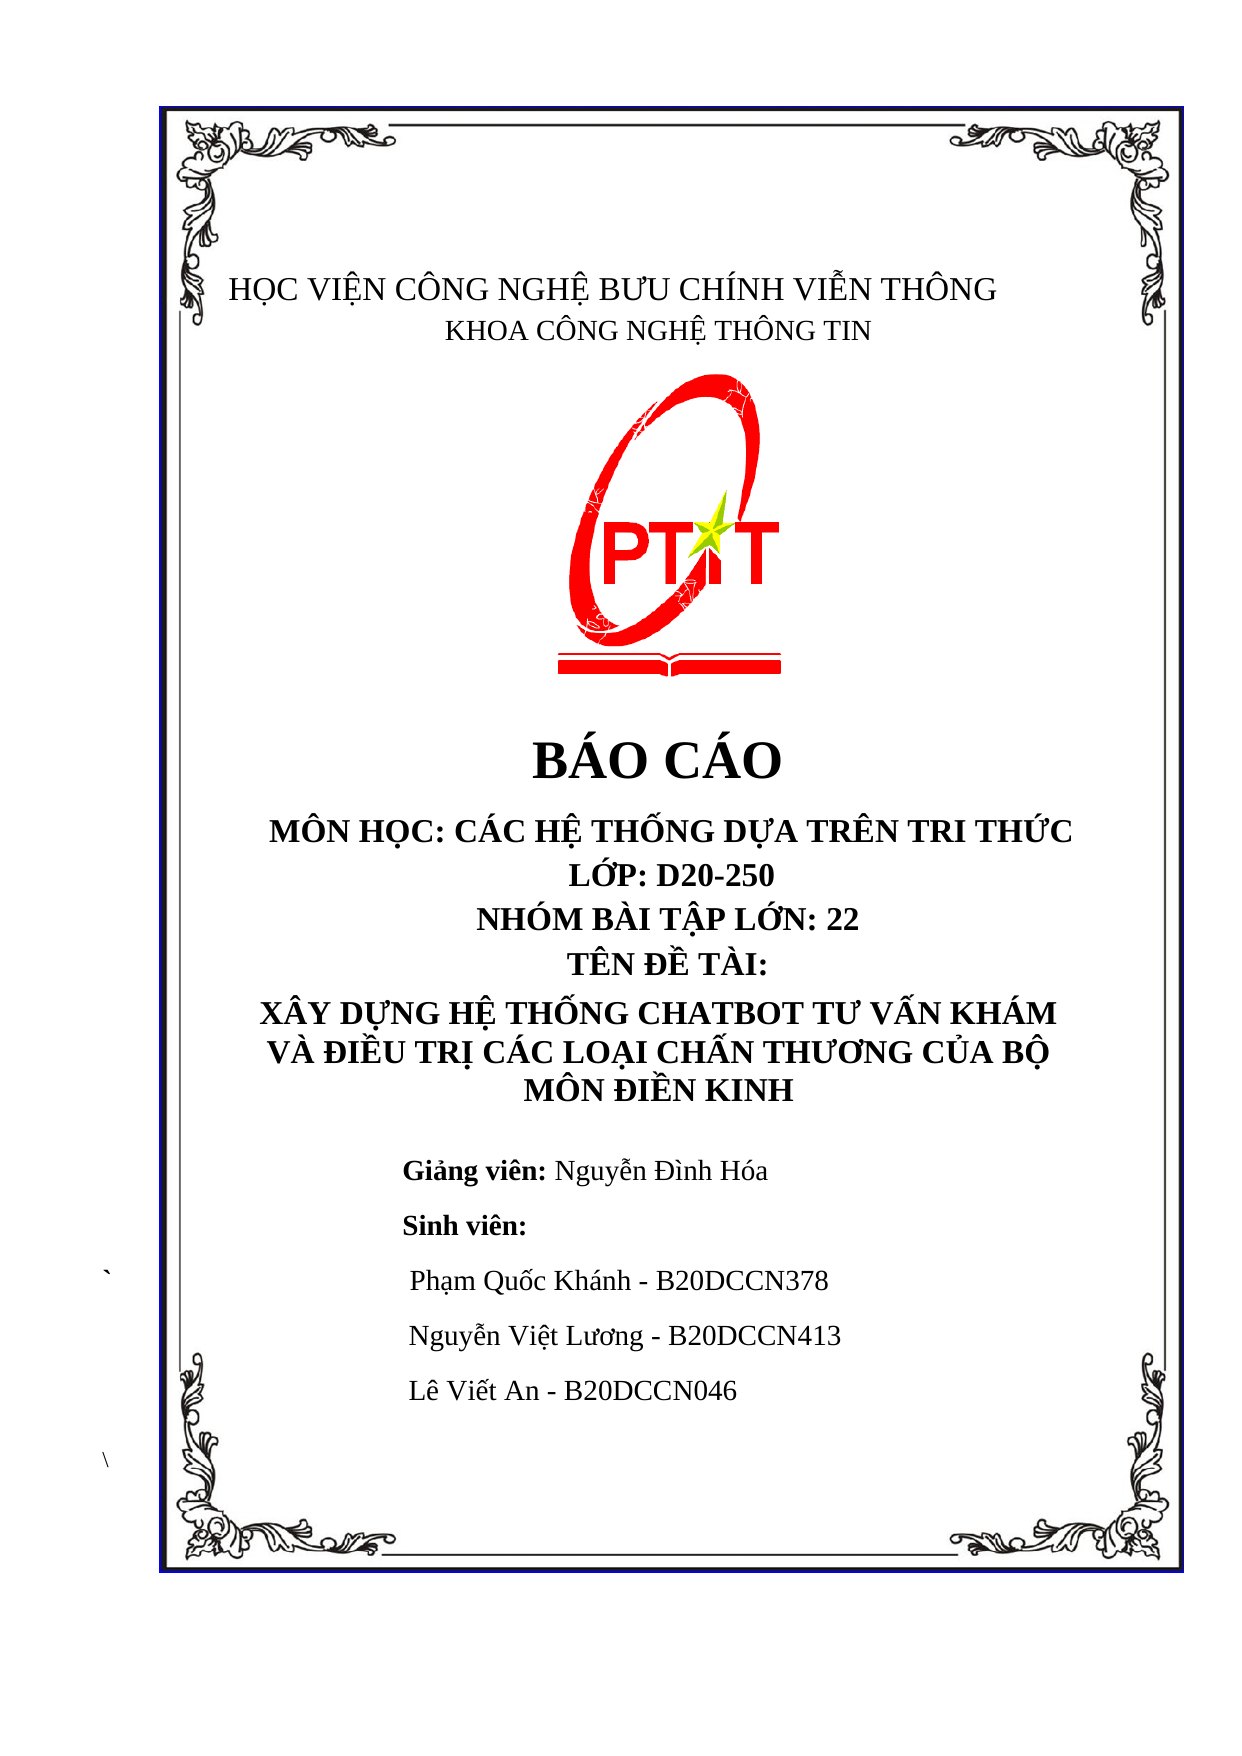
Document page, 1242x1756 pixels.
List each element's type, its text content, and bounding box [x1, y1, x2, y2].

text KHOA CÔNG NGHỆ THÔNG TIN [243, 313, 1074, 347]
title BÁO CÁO [241, 728, 1074, 790]
text XÂY DỰNG HỆ THỐNG CHATBOT TƯ VẤN KHÁM VÀ ĐIỀU TRỊ CÁC LOẠI CHẤN THƯƠNG CỦA BỘ MÔN ĐIỀN KINH [243, 994, 1074, 1109]
text \ [102, 1446, 1242, 1472]
subtitle Lê Viết An - B20DCCN046 [381, 1373, 1242, 1406]
text MÔN HỌC: CÁC HỆ THỐNG DỰA TRÊN TRI THỨC LỚP: D20-250 [269, 811, 1074, 894]
text HỌC VIỆN CÔNG NGHỆ BƯU CHÍNH VIỄN THÔNG [102, 269, 1242, 307]
subtitle Nguyễn Việt Lương - B20DCCN413 [381, 1318, 1242, 1351]
text Giảng viên: Nguyễn Đình Hóa [402, 1153, 1242, 1186]
text NHÓM BÀI TẬP LỚN: 22 TÊN ĐỀ TÀI: [476, 900, 860, 982]
picture [161, 307, 1183, 1263]
subtitle ` Phạm Quốc Khánh - B20DCCN378 [102, 1263, 1242, 1296]
picture [161, 107, 1183, 269]
picture [161, 1472, 1183, 1571]
subtitle Sinh viên: [402, 1208, 1242, 1241]
picture [161, 1296, 1183, 1446]
